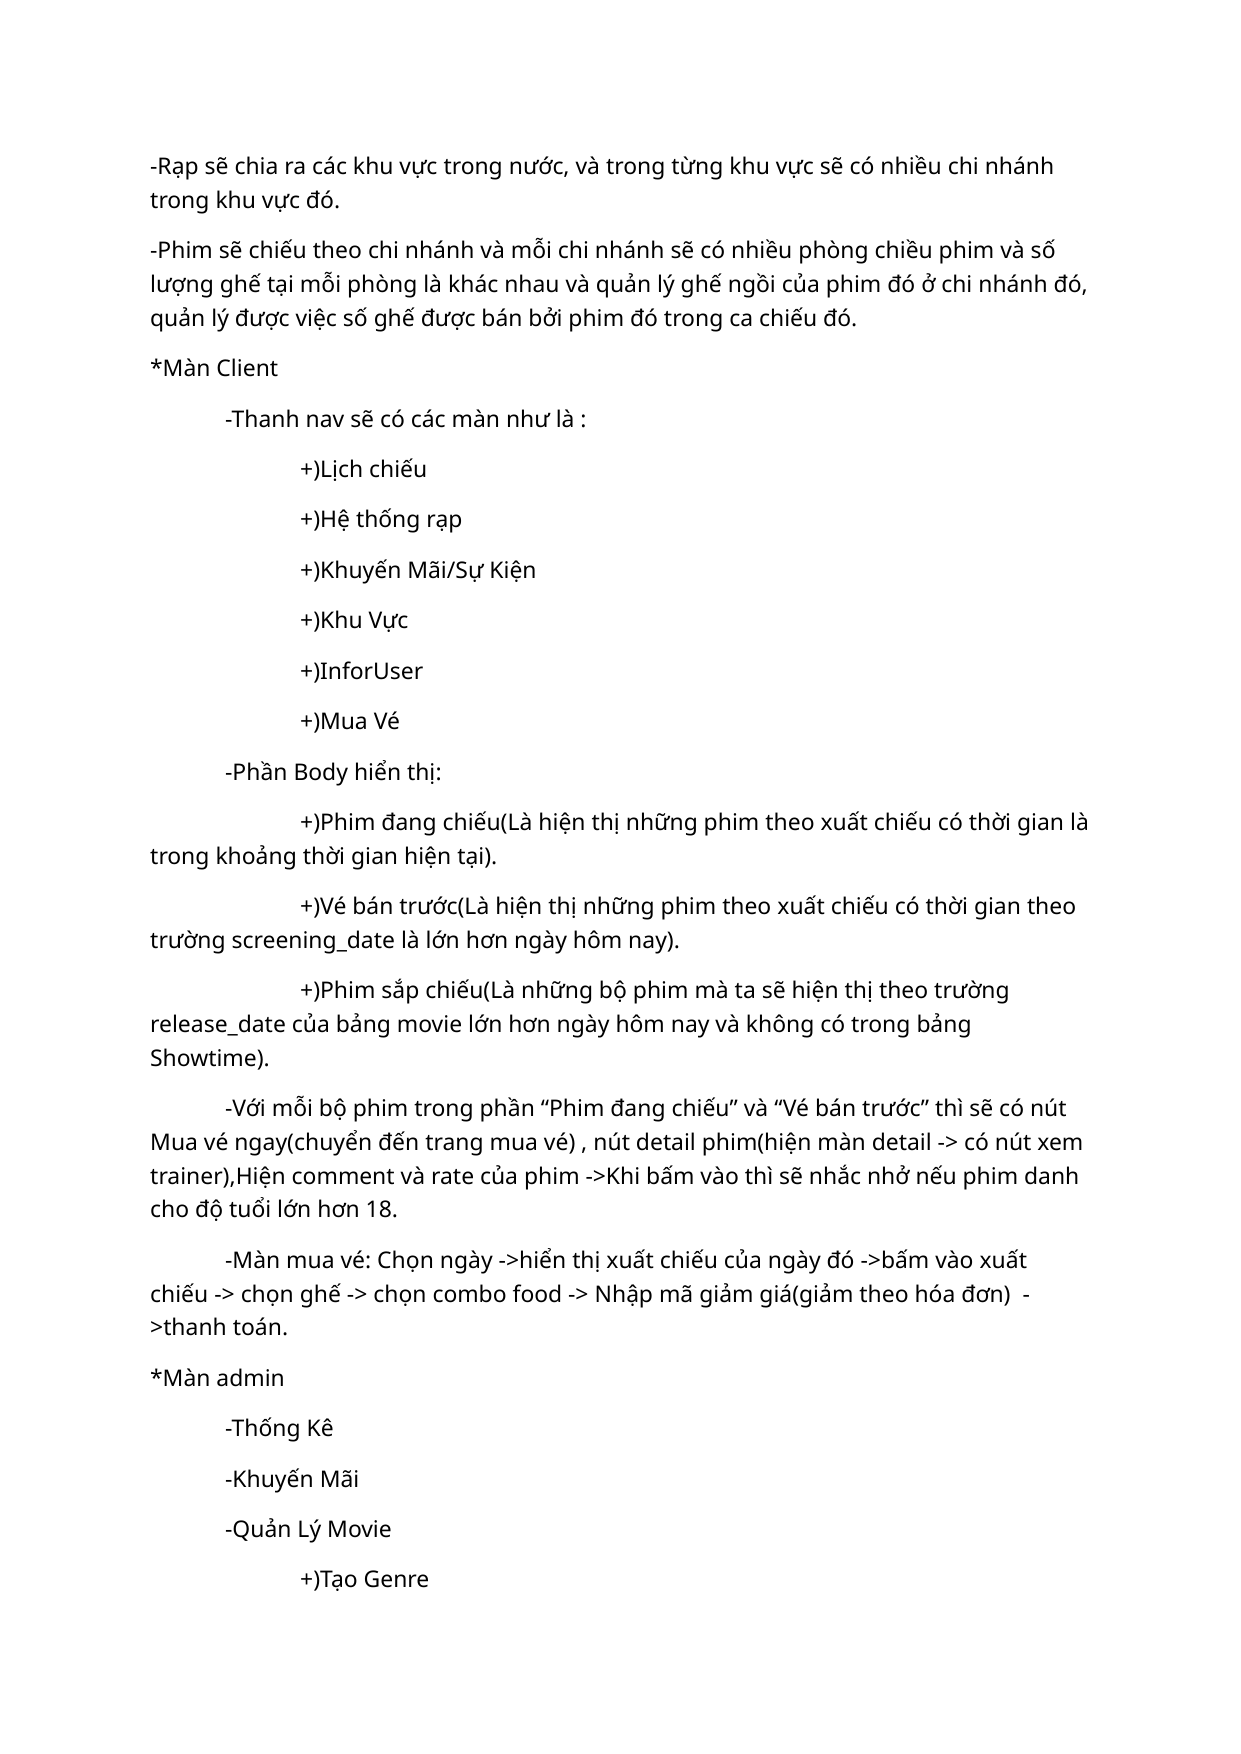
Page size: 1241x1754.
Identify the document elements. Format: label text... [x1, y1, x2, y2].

text +)Phim đang chiếu(Là hiện thị những phim theo xuất chiếu có thời gian là trong khoảng thời gian hiện tại). [150, 806, 1090, 871]
text *Màn Client [150, 352, 1090, 383]
text -Thống Kê [150, 1412, 1090, 1443]
text -Màn mua vé: Chọn ngày ->hiển thị xuất chiếu của ngày đó ->bấm vào xuất chiếu -> chọn ghế -> chọn combo food -> Nhập mã giảm giá(giảm theo hóa đơn) ->thanh toán. [150, 1244, 1090, 1342]
text +)Tạo Genre [150, 1563, 1090, 1594]
text +)Khuyến Mãi/Sự Kiện [150, 554, 1090, 585]
text -Phim sẽ chiếu theo chi nhánh và mỗi chi nhánh sẽ có nhiều phòng chiều phim và số lượng ghế tại mỗi phòng là khác nhau và quản lý ghế ngồi của phim đó ở chi nhánh đó, quản lý được việc số ghế được bán bởi phim đó trong ca chiếu đó. [150, 234, 1090, 333]
text +)Khu Vực [150, 604, 1090, 635]
text +)InforUser [150, 654, 1090, 686]
text +)Mua Vé [150, 705, 1090, 736]
text -Với mỗi bộ phim trong phần “Phim đang chiếu” và “Vé bán trước” thì sẽ có nút Mua vé ngay(chuyển đến trang mua vé) , nút detail phim(hiện màn detail -> có nút xem trainer),Hiện comment và rate của phim ->Khi bấm vào thì sẽ nhắc nhở nếu phim danh cho độ tuổi lớn hơn 18. [150, 1092, 1090, 1224]
text -Rạp sẽ chia ra các khu vực trong nước, và trong từng khu vực sẽ có nhiều chi nhánh trong khu vực đó. [150, 150, 1090, 215]
text -Khuyến Mãi [150, 1462, 1090, 1494]
text +)Phim sắp chiếu(Là những bộ phim mà ta sẽ hiện thị theo trường release_date của bảng movie lớn hơn ngày hôm nay và không có trong bảng Showtime). [150, 974, 1090, 1073]
text +)Vé bán trước(Là hiện thị những phim theo xuất chiếu có thời gian theo trường screening_date là lớn hơn ngày hôm nay). [150, 890, 1090, 955]
text -Phần Body hiển thị: [150, 755, 1090, 787]
text *Màn admin [150, 1362, 1090, 1393]
text -Quản Lý Movie [150, 1513, 1090, 1544]
text +)Lịch chiếu [150, 453, 1090, 484]
text +)Hệ thống rạp [150, 503, 1090, 534]
text -Thanh nav sẽ có các màn như là : [150, 402, 1090, 434]
